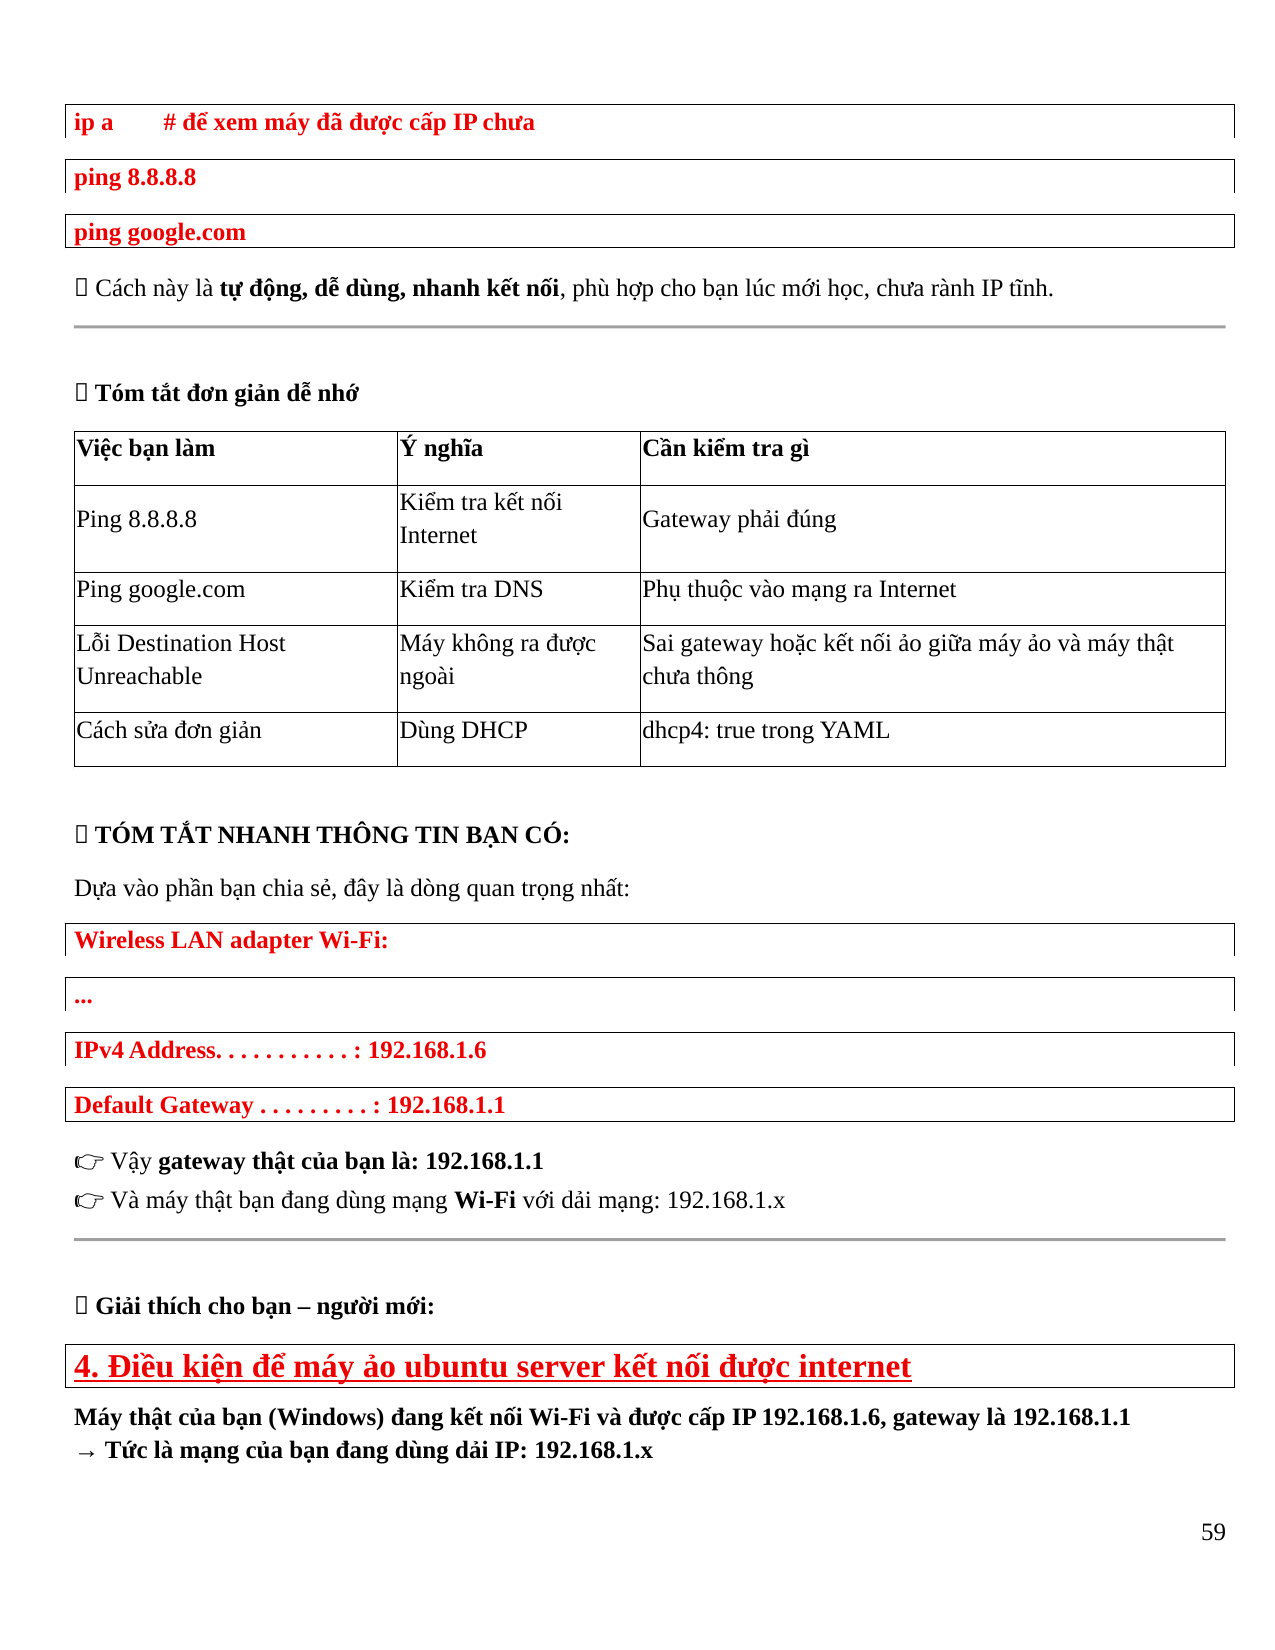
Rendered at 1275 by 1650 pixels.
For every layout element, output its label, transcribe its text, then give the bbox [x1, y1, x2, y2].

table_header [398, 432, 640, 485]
text Wireless LAN adapter Wi-Fi: [66, 924, 1234, 956]
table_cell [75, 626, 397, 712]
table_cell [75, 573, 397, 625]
text Default Gateway . . . . . . . . . : 192.168.1.1 [66, 1088, 1234, 1121]
subtitle 4. Điều kiện để máy ảo ubuntu server kết nối được internet [66, 1345, 1234, 1387]
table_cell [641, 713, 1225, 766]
text Dựa vào phần bạn chia sẻ, đây là dòng quan trọng nhất: [74, 873, 1226, 901]
text ping google.com [66, 215, 1234, 247]
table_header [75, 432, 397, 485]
text ✅ TÓM TẮT NHANH THÔNG TIN BẠN CÓ: [74, 817, 1226, 851]
text 🧠 Giải thích cho bạn – người mới: [74, 1288, 1226, 1322]
text 👉 Vậy gateway thật của bạn là: 192.168.1.1 👉 Và máy thật bạn đang dùng mạng Wi-Fi với dải mạng: 192.168.1.x [74, 1143, 1226, 1216]
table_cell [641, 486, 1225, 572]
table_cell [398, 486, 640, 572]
text Máy thật của bạn (Windows) đang kết nối Wi-Fi và được cấp IP 192.168.1.6, gateway là 192.168.1.1 → Tức là mạng của bạn đang dùng dải IP: 192.168.1.x [74, 1402, 1226, 1464]
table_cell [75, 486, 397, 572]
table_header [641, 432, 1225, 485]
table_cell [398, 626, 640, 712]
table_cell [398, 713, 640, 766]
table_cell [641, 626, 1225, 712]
text ... [66, 978, 1234, 1011]
text ✅ Cách này là tự động, dễ dùng, nhanh kết nối, phù hợp cho bạn lúc mới học, chưa rành IP tĩnh. [74, 269, 1226, 303]
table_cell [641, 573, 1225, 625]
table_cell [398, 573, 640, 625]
text ping 8.8.8.8 [66, 160, 1234, 193]
text ip a # để xem máy đã được cấp IP chưa [66, 105, 1234, 138]
text 🧠 Tóm tắt đơn giản dễ nhớ [74, 375, 1226, 409]
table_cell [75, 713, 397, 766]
text IPv4 Address. . . . . . . . . . . : 192.168.1.6 [66, 1033, 1234, 1066]
